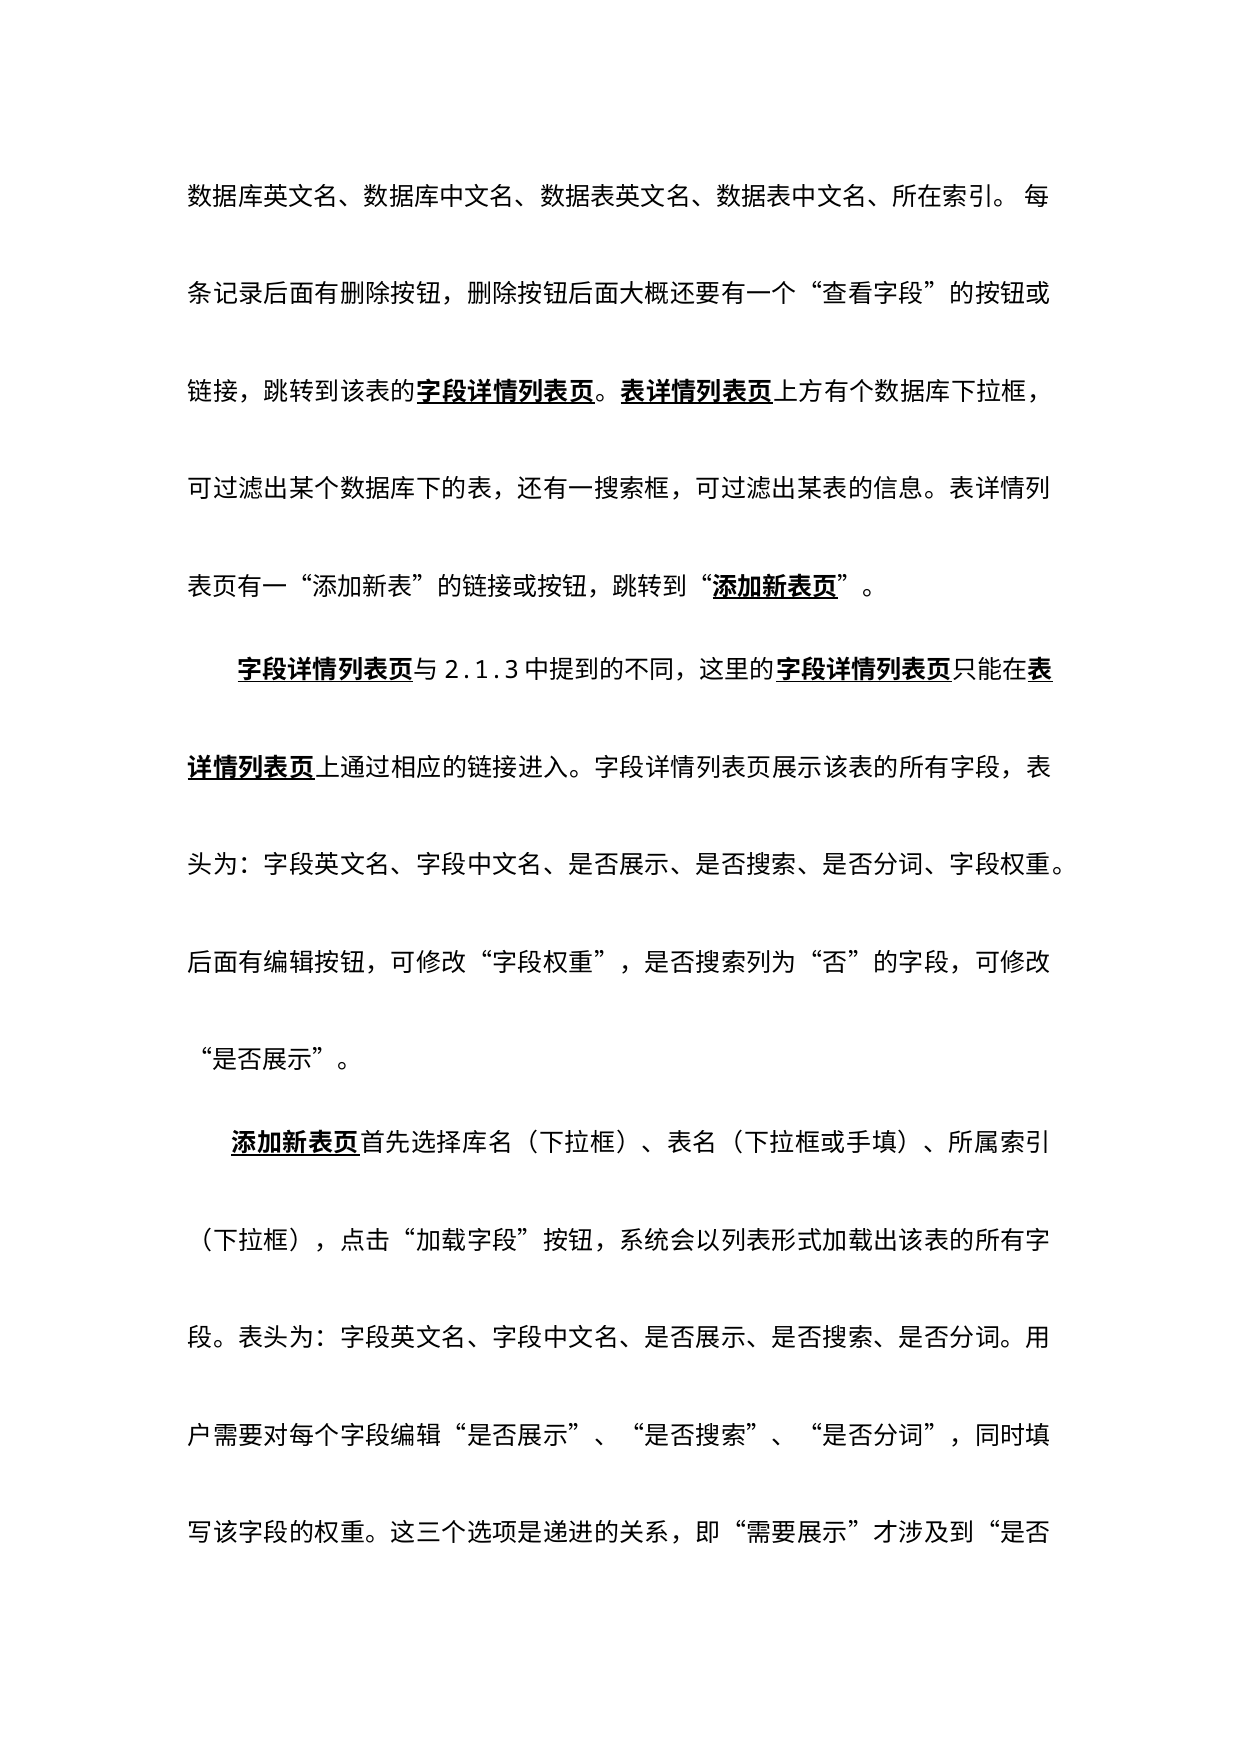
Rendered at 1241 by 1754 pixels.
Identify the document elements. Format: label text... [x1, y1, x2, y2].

text 字段详情列表页与2.1.3中提到的不同，这里的字段详情列表页只能在表详情列表页上通过相应的链接进入。字段详情列表页展示该表的所有字段，表头为：字段英文名、字段中文名、是否展示、是否搜索、是否分词、字段权重。后面有编辑按钮，可修改“字段权重”，是否搜索列为“否”的字段，可修改“是否展示”。 [187, 635, 1053, 1090]
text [187, 1108, 1053, 1563]
